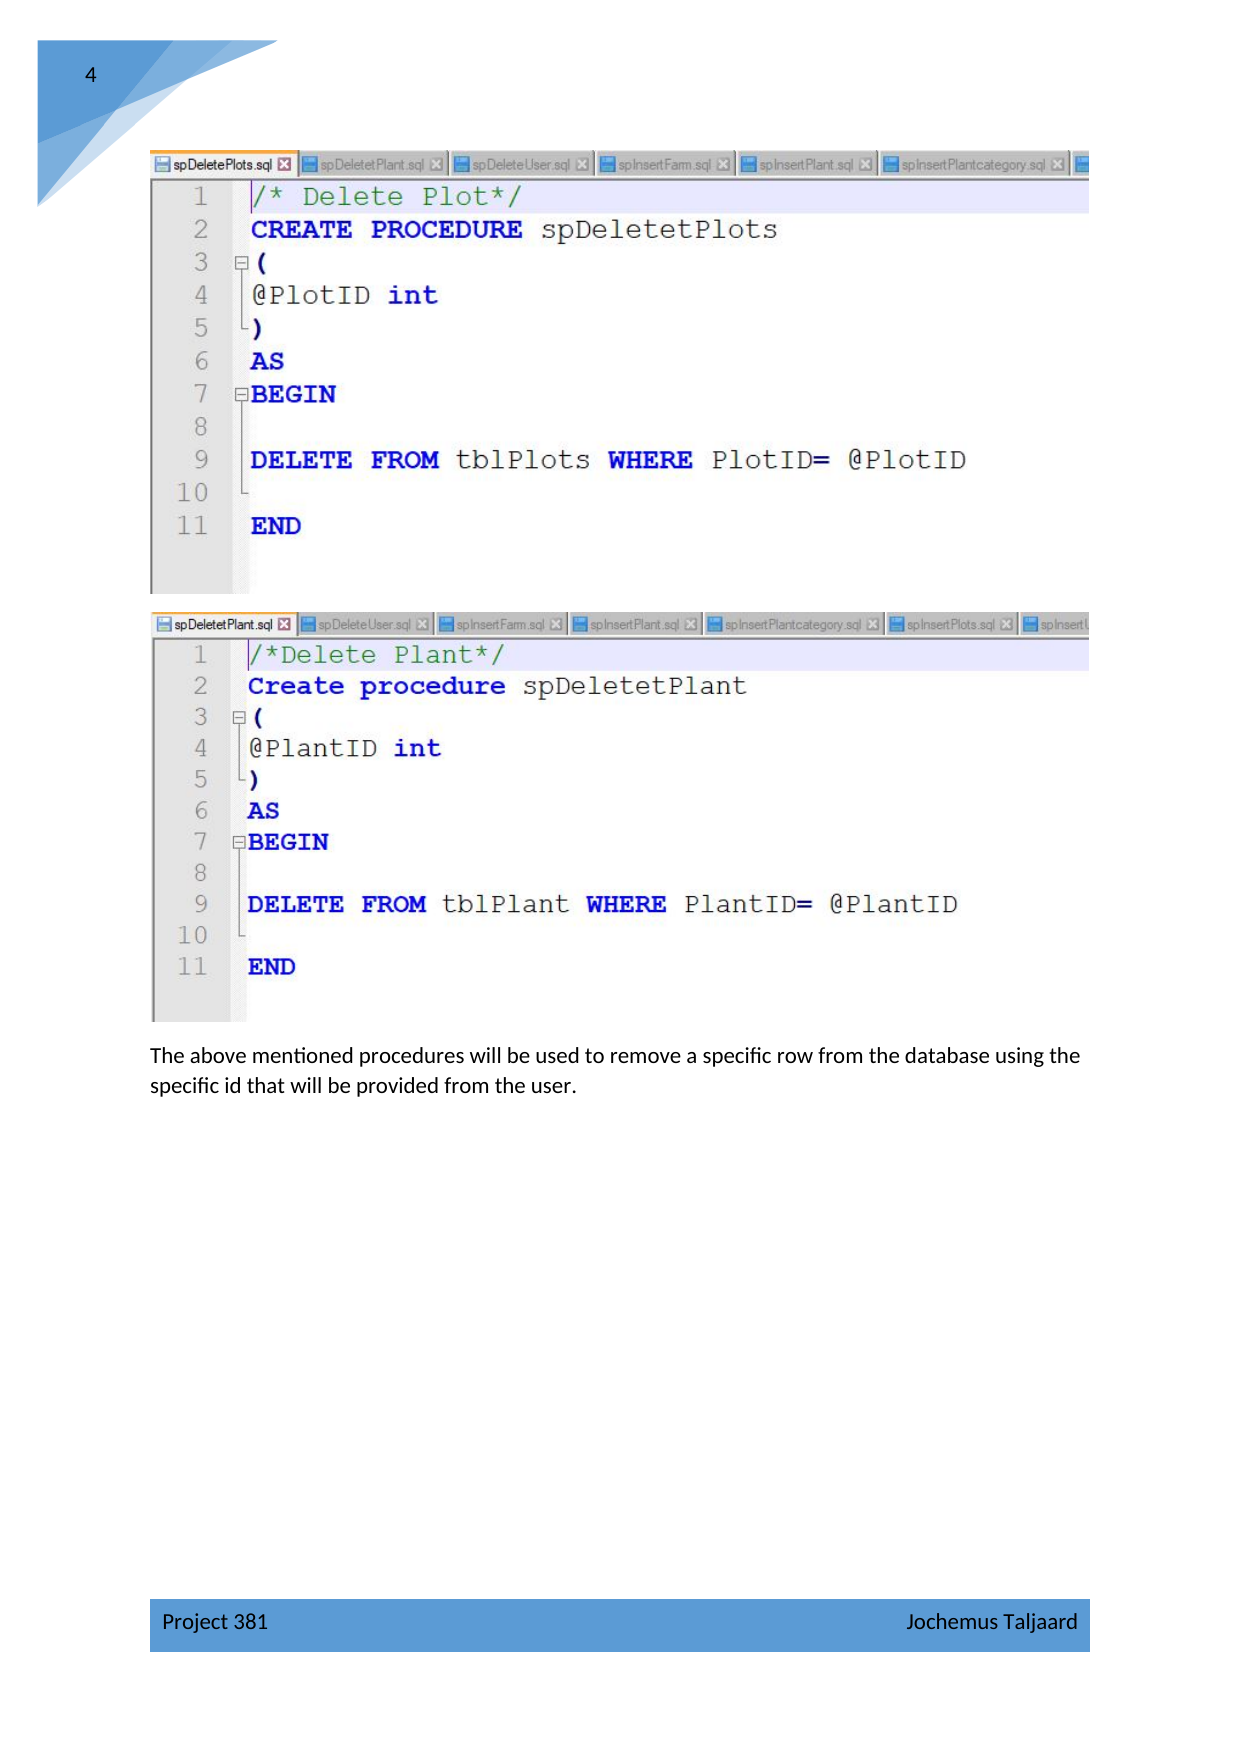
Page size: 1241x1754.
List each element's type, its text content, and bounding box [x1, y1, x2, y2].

picture [37, 40, 1089, 594]
text The above mentioned procedures will be used to remove a specific row from the database using the specific id that will be provided from the user. [150, 1041, 1090, 1099]
picture [150, 612, 1089, 1022]
